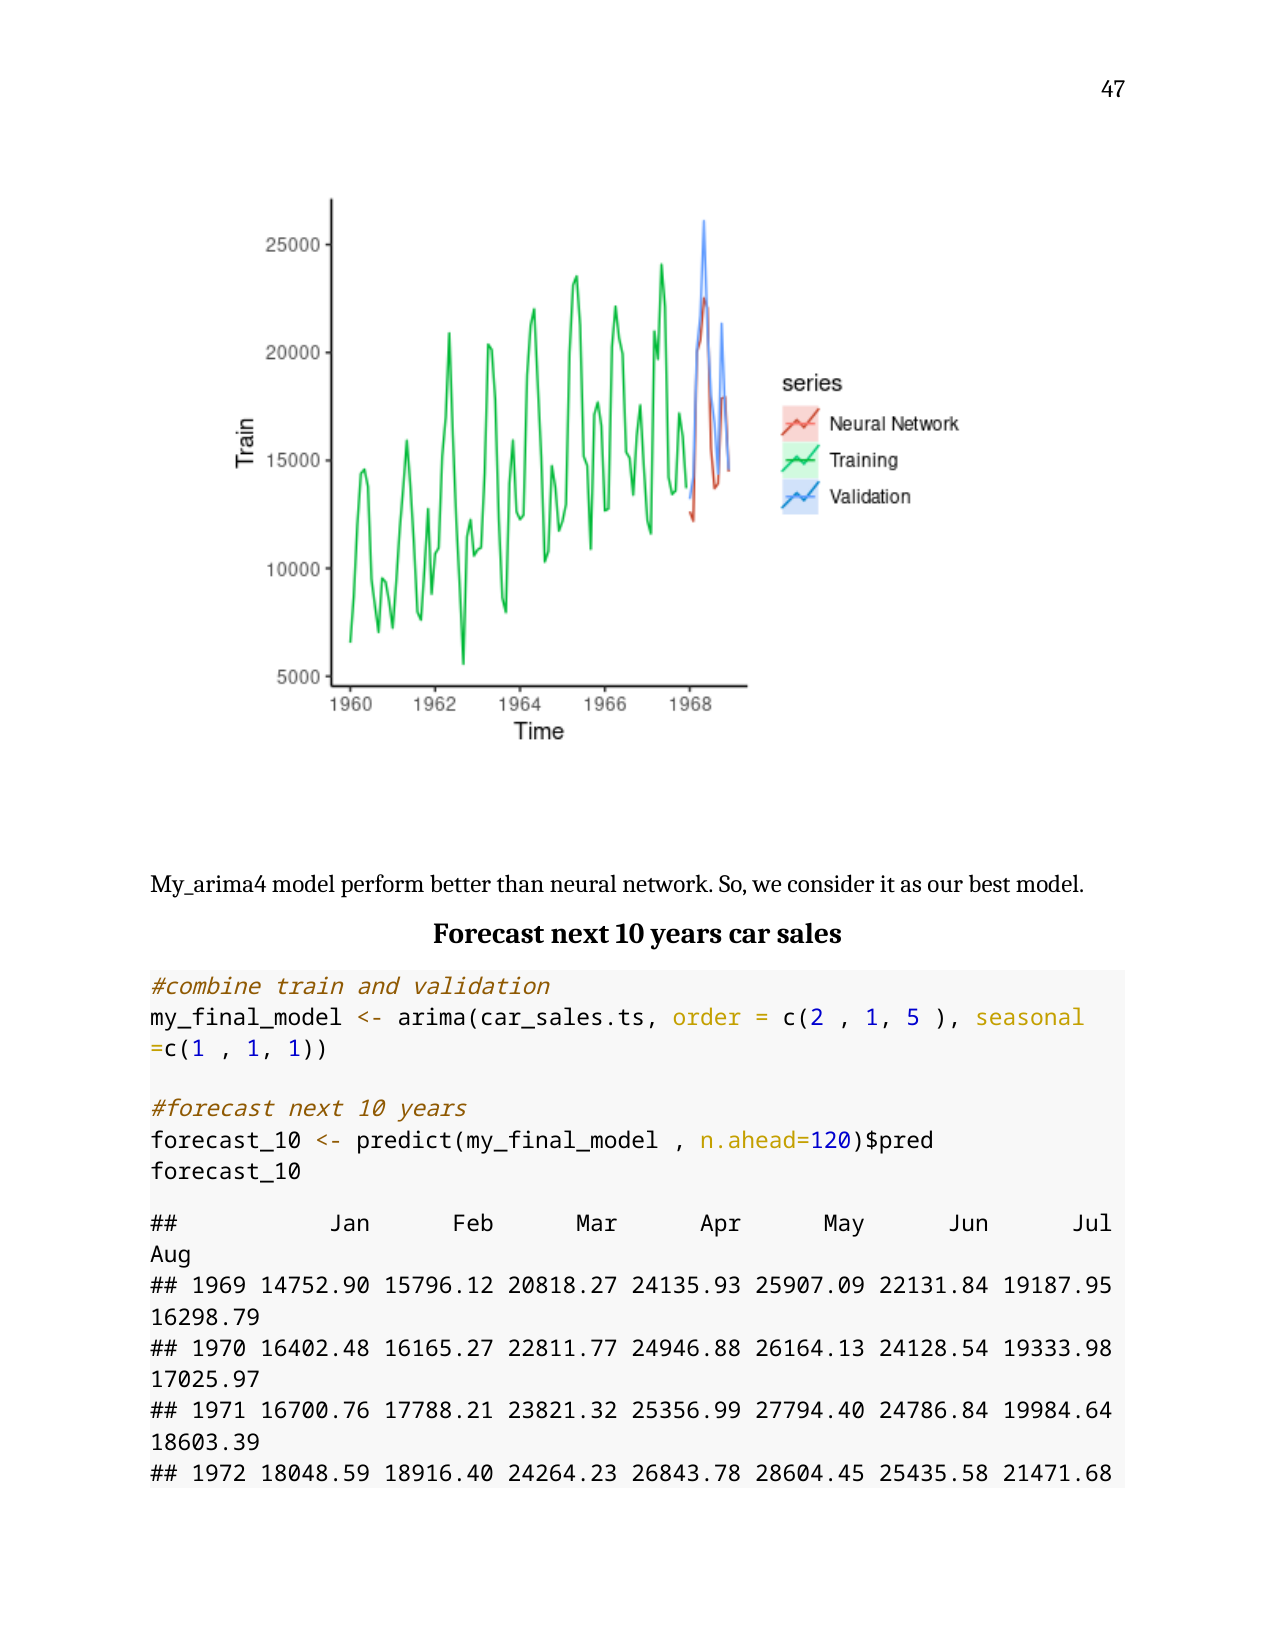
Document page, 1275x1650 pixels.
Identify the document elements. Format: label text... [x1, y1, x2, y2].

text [150, 1207, 1125, 1488]
text Forecast next 10 years car sales [150, 917, 1125, 951]
text My_arima4 model perform better than neural network. So, we consider it as our best model. [150, 870, 1125, 899]
text #combine train and validation my_final_model <- arima(car_sales.ts, order = c(2 , 1, 5 ), seasonal =c(1 , 1, 1)) #forecast next 10 years forecast_10 <- predict(my_final_model , n.ahead=120)$pred forecast_10 [150, 970, 1125, 1186]
picture [225, 150, 983, 757]
